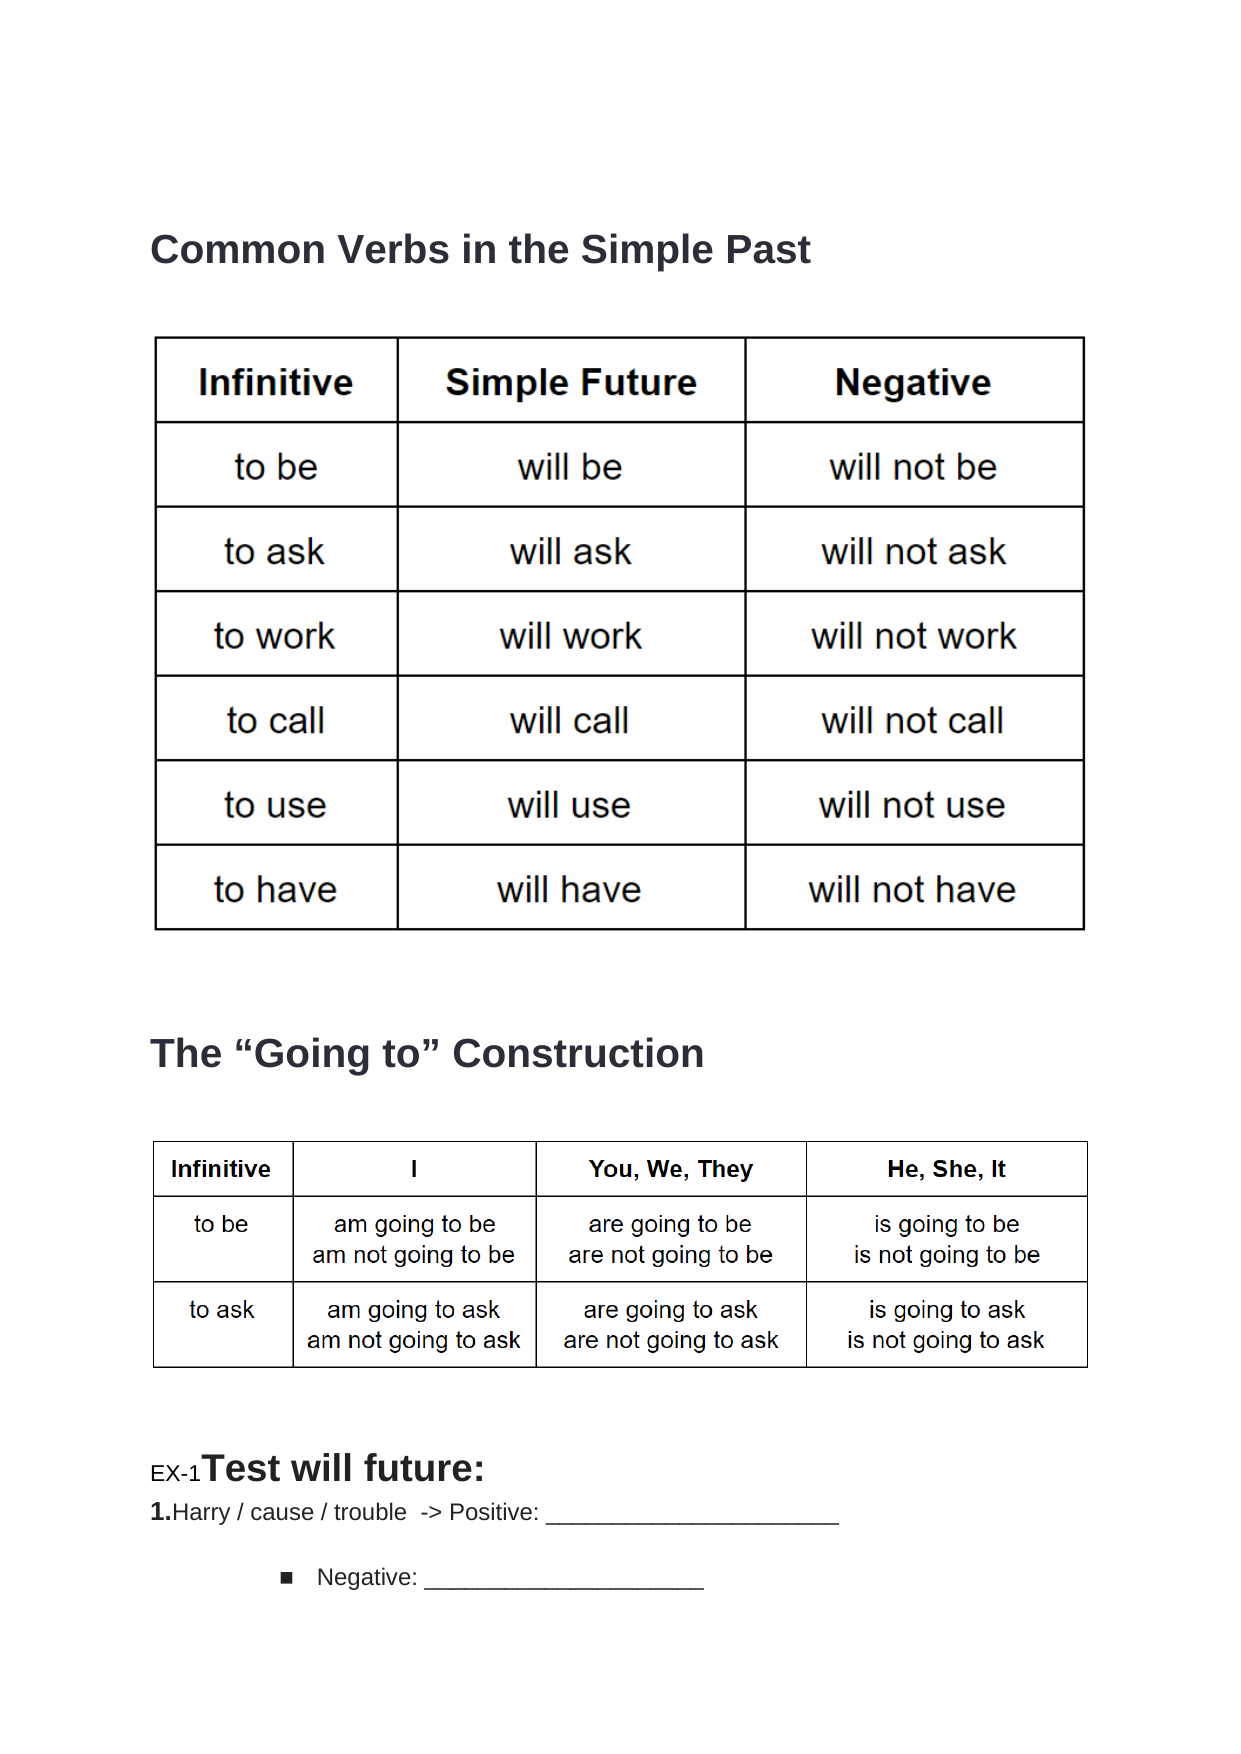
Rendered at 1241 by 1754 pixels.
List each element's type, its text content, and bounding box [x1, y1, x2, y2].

text 1.Harry / cause / trouble -> Positive: ______________________ [150, 1496, 1090, 1526]
subtitle Common Verbs in the Simple Past [150, 225, 1090, 272]
picture [150, 333, 1091, 934]
subtitle The “Going to” Construction [150, 1029, 1090, 1076]
picture [150, 1138, 1091, 1370]
list Negative: _____________________ [279, 1563, 1090, 1597]
text EX-1Test will future: [150, 1445, 1090, 1489]
